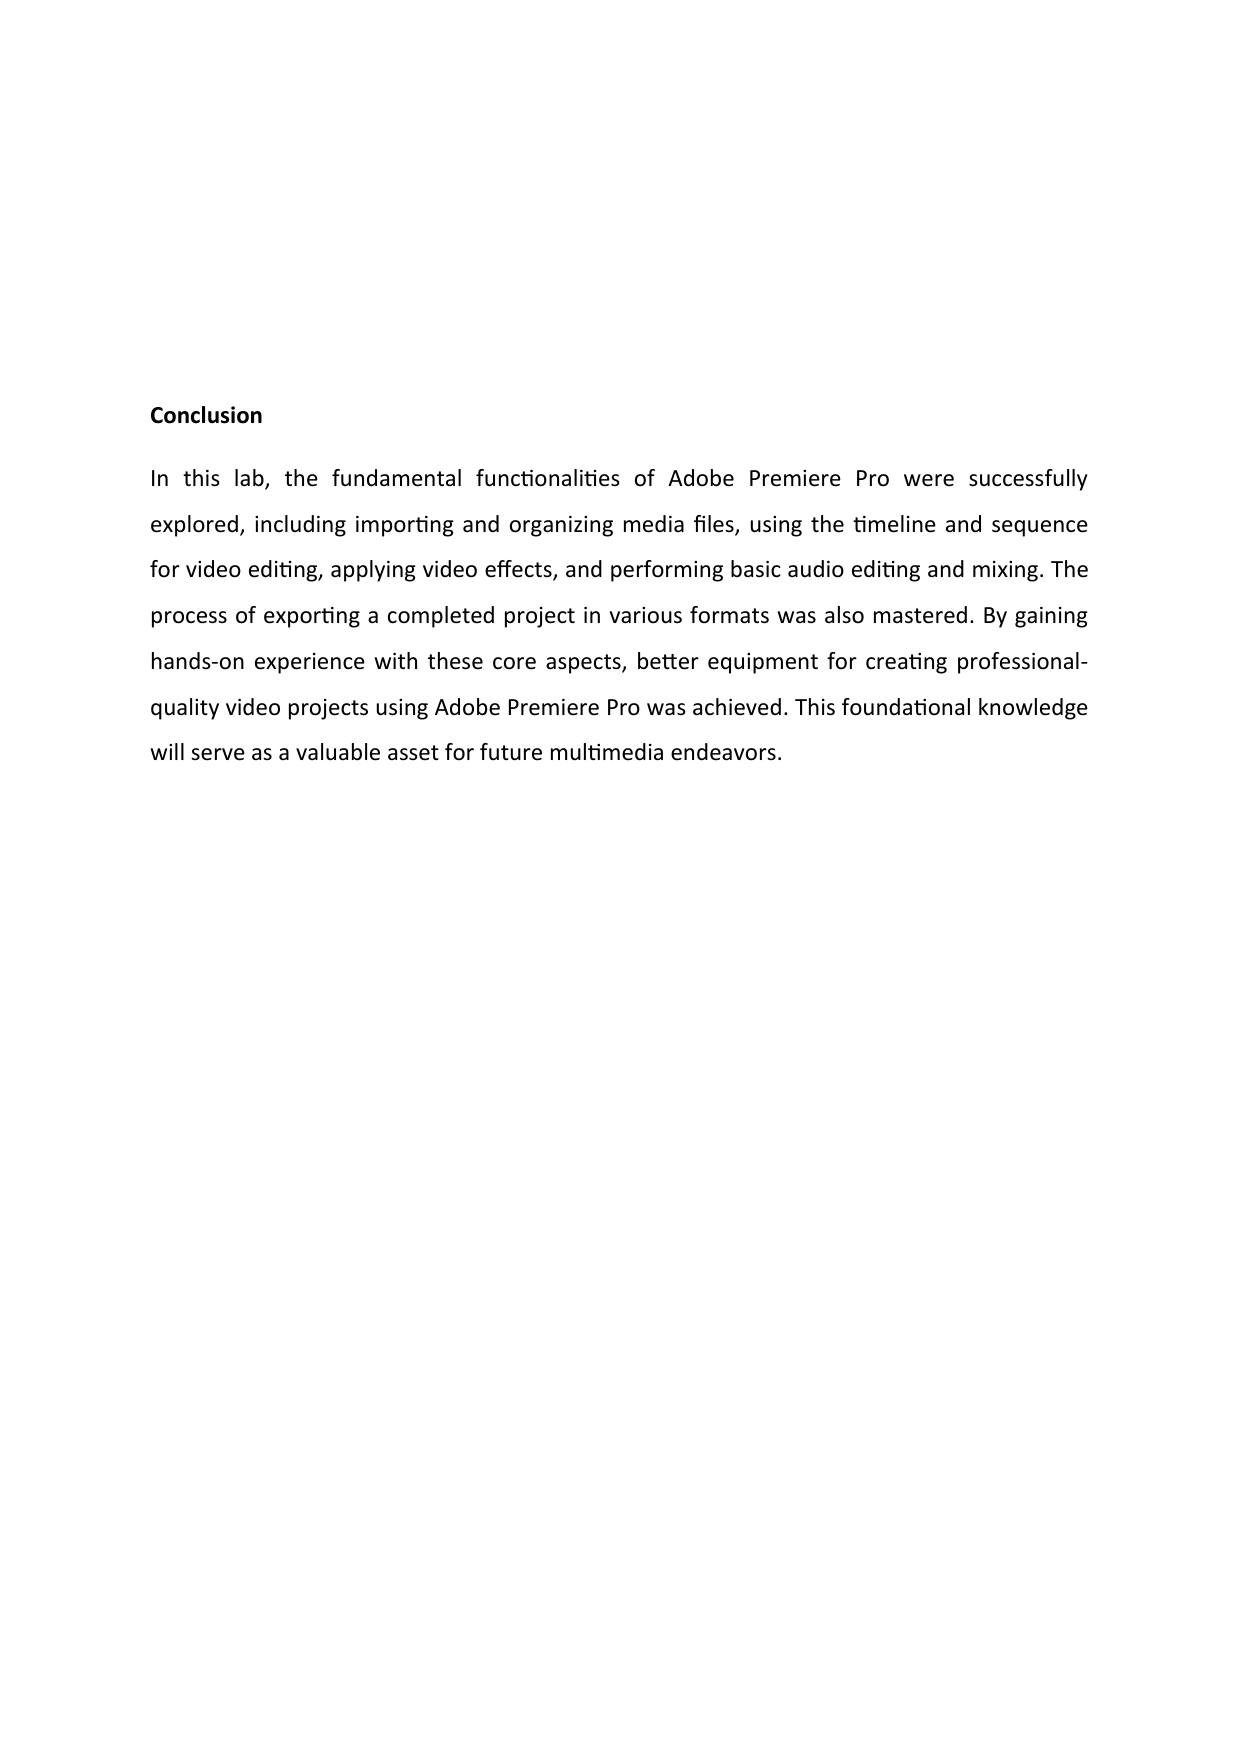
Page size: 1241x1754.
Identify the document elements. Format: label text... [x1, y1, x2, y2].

text Conclusion [150, 399, 1090, 430]
text In this lab, the fundamental functionalities of Adobe Premiere Pro were successfully explored, including importing and organizing media files, using the timeline and sequence for video editing, applying video effects, and performing basic audio editing and mixing. The process of exporting a completed project in various formats was also mastered. By gaining hands-on experience with these core aspects, better equipment for creating professional-quality video projects using Adobe Premiere Pro was achieved. This foundational knowledge will serve as a valuable asset for future multimedia endeavors. [150, 462, 1090, 767]
